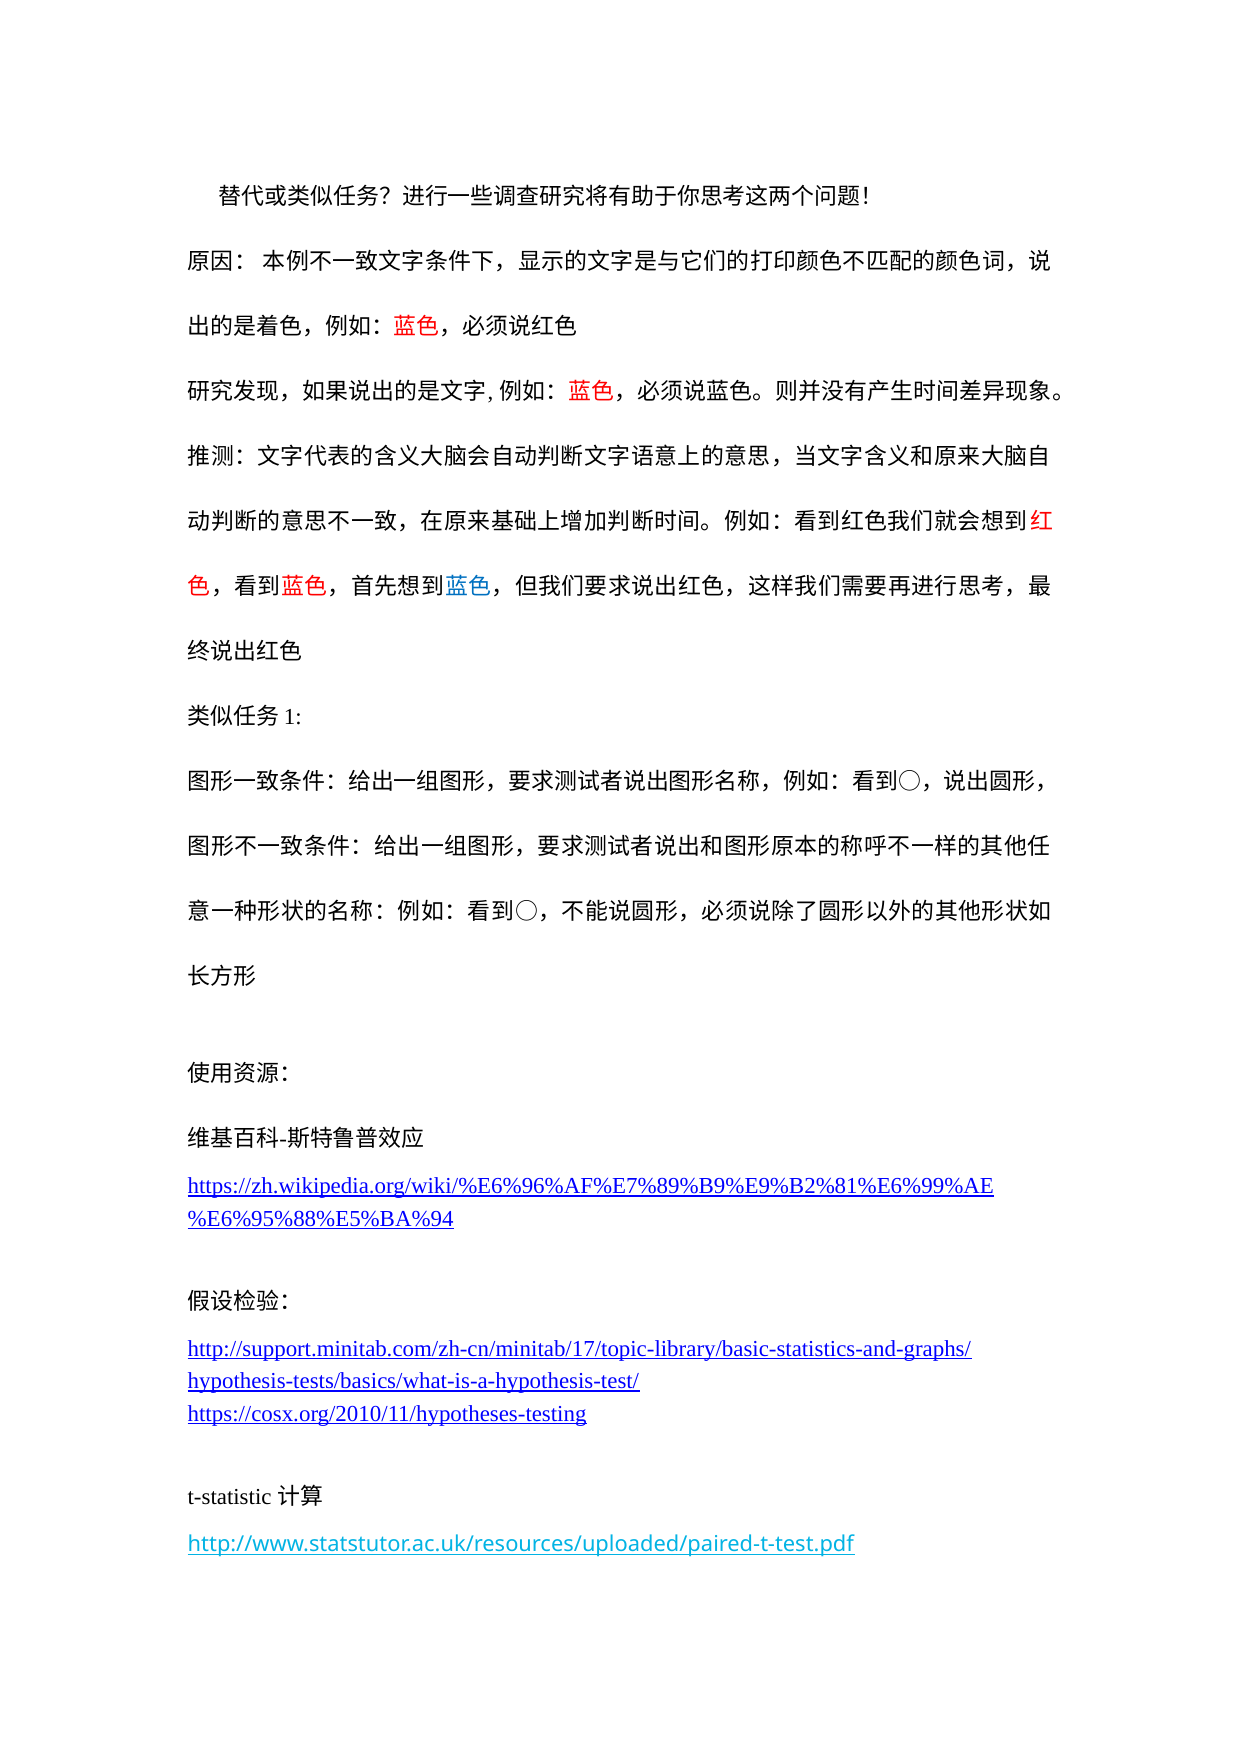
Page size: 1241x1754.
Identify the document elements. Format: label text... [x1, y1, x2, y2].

text t-statistic 计算 [187, 1462, 1053, 1527]
text https://cosx.org/2010/11/hypotheses-testing [187, 1397, 1053, 1429]
text 假设检验： [187, 1267, 1053, 1332]
text 类似任务1: [187, 682, 1053, 747]
text https://zh.wikipedia.org/wiki/%E6%96%AF%E7%89%B9%E9%B2%81%E6%99%AE%E6%95%88%E5%BA%94 [187, 1169, 1053, 1234]
text 使用资源： [187, 1039, 1053, 1104]
text http://support.minitab.com/zh-cn/minitab/17/topic-library/basic-statistics-and-graphs/hypothesis-tests/basics/what-is-a-hypothesis-test/ [187, 1332, 1053, 1397]
text 原因： 本例不一致文字条件下，显示的文字是与它们的打印颜色不匹配的颜色词，说出的是着色，例如：蓝色，必须说红色 [187, 227, 1053, 357]
text 维基百科-斯特鲁普效应 [187, 1104, 1053, 1169]
text 图形一致条件：给出一组图形，要求测试者说出图形名称，例如：看到○，说出圆形， [187, 747, 1053, 812]
text http://www.statstutor.ac.uk/resources/uploaded/paired-t-test.pdf [187, 1527, 1053, 1559]
text 图形不一致条件：给出一组图形，要求测试者说出和图形原本的称呼不一样的其他任意一种形状的名称：例如：看到○，不能说圆形，必须说除了圆形以外的其他形状如长方形 [187, 812, 1053, 1007]
text 研究发现，如果说出的是文字, 例如：蓝色，必须说蓝色。则并没有产生时间差异现象。推测：文字代表的含义大脑会自动判断文字语意上的意思，当文字含义和原来大脑自动判断的意思不一致，在原来基础上增加判断时间。例如：看到红色我们就会想到红色，看到蓝色，首先想到蓝色，但我们要求说出红色，这样我们需要再进行思考，最终说出红色 [187, 357, 1053, 682]
list 可选：你觉得导致所观察到的效应的原因是什么？你是否能想到会取得类似效应的替代或类似任务？进行一些调查研究将有助于你思考这两个问题！ [187, 162, 1053, 227]
